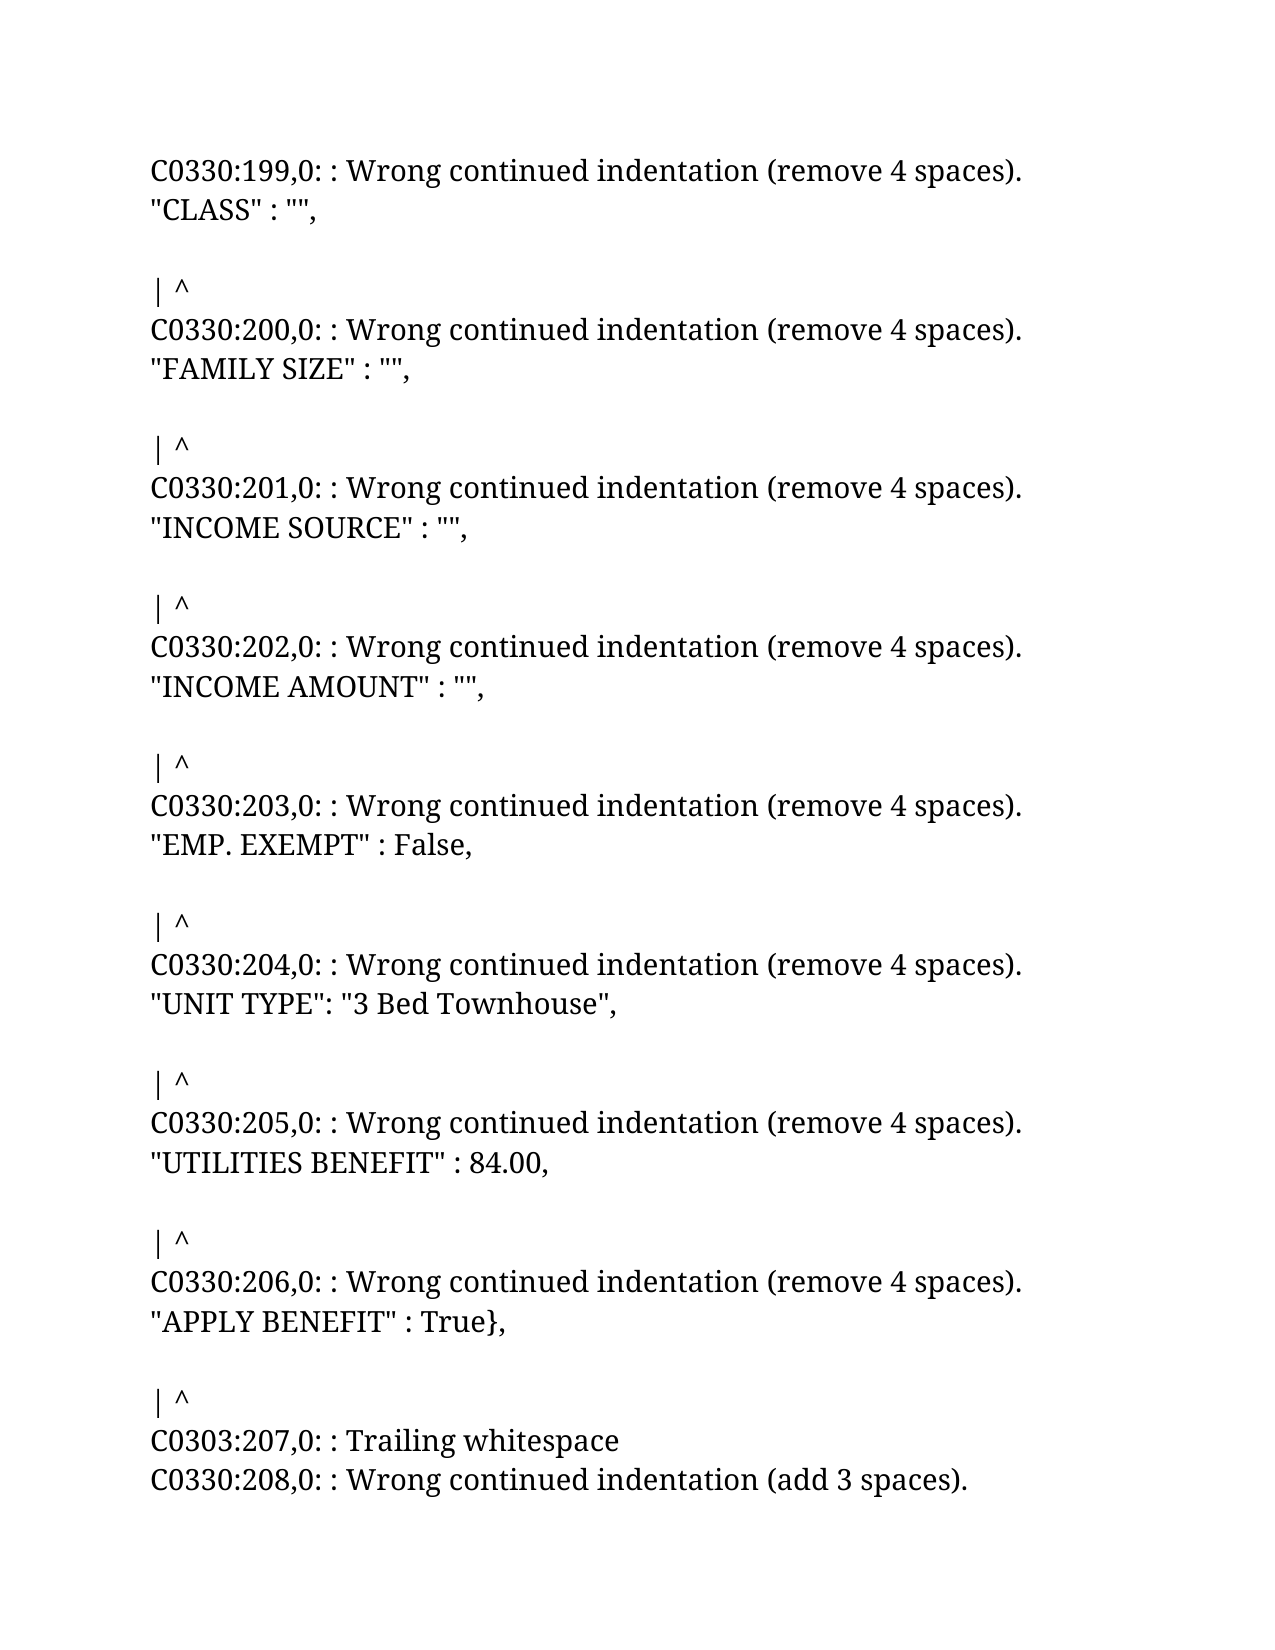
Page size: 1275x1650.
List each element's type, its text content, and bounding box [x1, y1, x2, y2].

text C0330:204,0: : Wrong continued indentation (remove 4 spaces). [150, 944, 1125, 983]
text C0330:206,0: : Wrong continued indentation (remove 4 spaces). [150, 1261, 1125, 1301]
text C0330:203,0: : Wrong continued indentation (remove 4 spaces). [150, 785, 1125, 825]
text C0330:199,0: : Wrong continued indentation (remove 4 spaces). [150, 150, 1125, 190]
text | ^ [150, 745, 1125, 785]
text | ^ [150, 428, 1125, 467]
text "APPLY BENEFIT" : True}, [150, 1301, 1125, 1341]
text "EMP. EXEMPT" : False, [150, 825, 1125, 864]
text | ^ [150, 1063, 1125, 1102]
text | ^ [150, 587, 1125, 626]
text "FAMILY SIZE" : "", [150, 348, 1125, 388]
text C0303:207,0: : Trailing whitespace [150, 1420, 1125, 1460]
text C0330:202,0: : Wrong continued indentation (remove 4 spaces). [150, 626, 1125, 666]
text C0330:208,0: : Wrong continued indentation (add 3 spaces). [150, 1460, 1125, 1499]
text C0330:205,0: : Wrong continued indentation (remove 4 spaces). [150, 1102, 1125, 1142]
text "INCOME AMOUNT" : "", [150, 666, 1125, 706]
text | ^ [150, 269, 1125, 309]
text | ^ [150, 904, 1125, 944]
text | ^ [150, 1380, 1125, 1420]
text | ^ [150, 1222, 1125, 1261]
text C0330:200,0: : Wrong continued indentation (remove 4 spaces). [150, 309, 1125, 348]
text C0330:201,0: : Wrong continued indentation (remove 4 spaces). [150, 467, 1125, 507]
text "UNIT TYPE": "3 Bed Townhouse", [150, 983, 1125, 1023]
text "INCOME SOURCE" : "", [150, 507, 1125, 547]
text "UTILITIES BENEFIT" : 84.00, [150, 1142, 1125, 1182]
text "CLASS" : "", [150, 190, 1125, 229]
